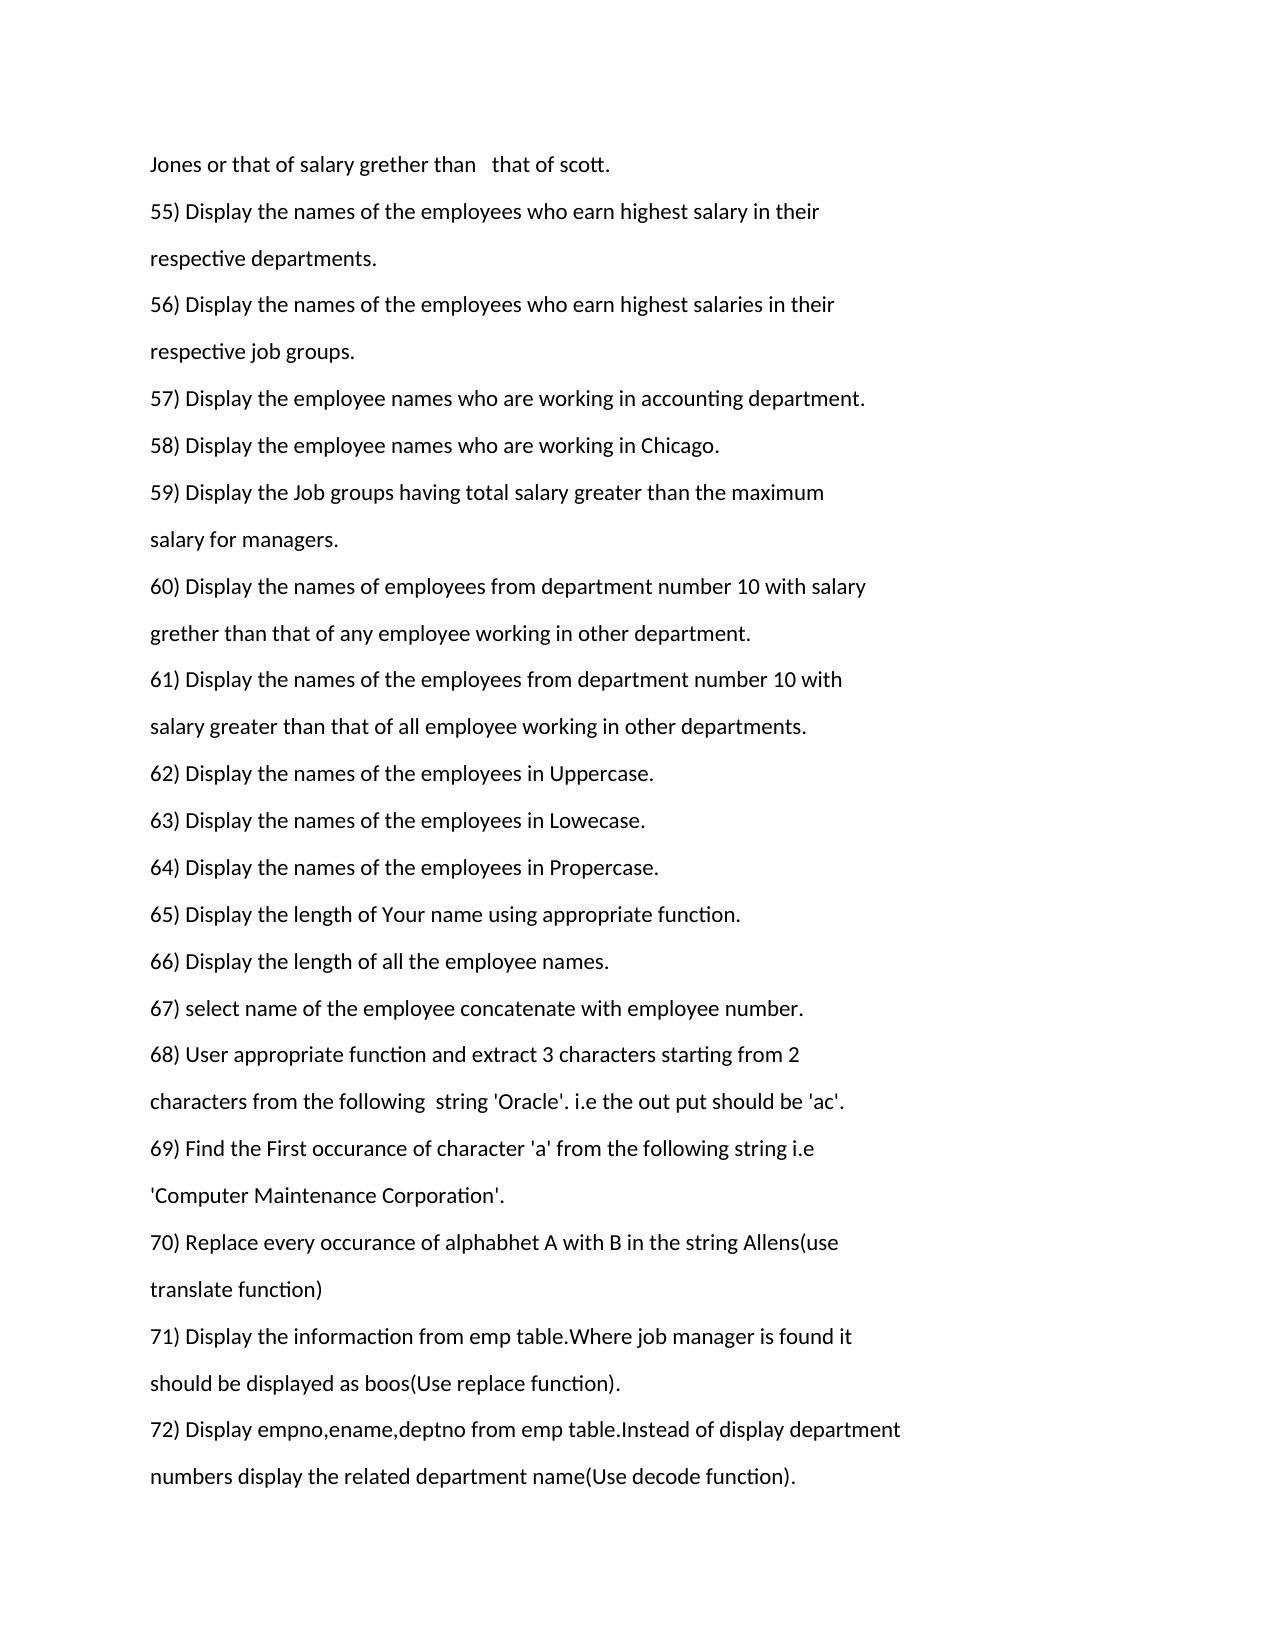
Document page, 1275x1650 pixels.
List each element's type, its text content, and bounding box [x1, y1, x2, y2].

text numbers display the related department name(Use decode function). [150, 1462, 1125, 1491]
text 71) Display the informaction from emp table.Where job manager is found it [150, 1322, 1125, 1350]
text 55) Display the names of the employees who earn highest salary in their [150, 197, 1125, 225]
text salary for managers. [150, 525, 1125, 553]
text salary greater than that of all employee working in other departments. [150, 712, 1125, 741]
text 60) Display the names of employees from department number 10 with salary [150, 572, 1125, 600]
text 68) User appropriate function and extract 3 characters starting from 2 [150, 1041, 1125, 1069]
text Jones or that of salary grether than that of scott. [150, 150, 1125, 178]
text translate function) [150, 1275, 1125, 1303]
text 72) Display empno,ename,deptno from emp table.Instead of display department [150, 1416, 1125, 1444]
text should be displayed as boos(Use replace function). [150, 1369, 1125, 1397]
text 57) Display the employee names who are working in accounting department. [150, 384, 1125, 412]
text 'Computer Maintenance Corporation'. [150, 1181, 1125, 1209]
text 62) Display the names of the employees in Uppercase. [150, 759, 1125, 787]
text respective job groups. [150, 337, 1125, 366]
text 65) Display the length of Your name using appropriate function. [150, 900, 1125, 928]
text 69) Find the First occurance of character 'a' from the following string i.e [150, 1134, 1125, 1162]
text respective departments. [150, 244, 1125, 272]
text 56) Display the names of the employees who earn highest salaries in their [150, 291, 1125, 319]
text 66) Display the length of all the employee names. [150, 947, 1125, 975]
text 61) Display the names of the employees from department number 10 with [150, 666, 1125, 694]
text 70) Replace every occurance of alphabhet A with B in the string Allens(use [150, 1228, 1125, 1256]
text 67) select name of the employee concatenate with employee number. [150, 994, 1125, 1022]
text 59) Display the Job groups having total salary greater than the maximum [150, 478, 1125, 506]
text 58) Display the employee names who are working in Chicago. [150, 431, 1125, 459]
text characters from the following string 'Oracle'. i.e the out put should be 'ac'. [150, 1087, 1125, 1116]
text 64) Display the names of the employees in Propercase. [150, 853, 1125, 881]
text 63) Display the names of the employees in Lowecase. [150, 806, 1125, 834]
text grether than that of any employee working in other department. [150, 619, 1125, 647]
